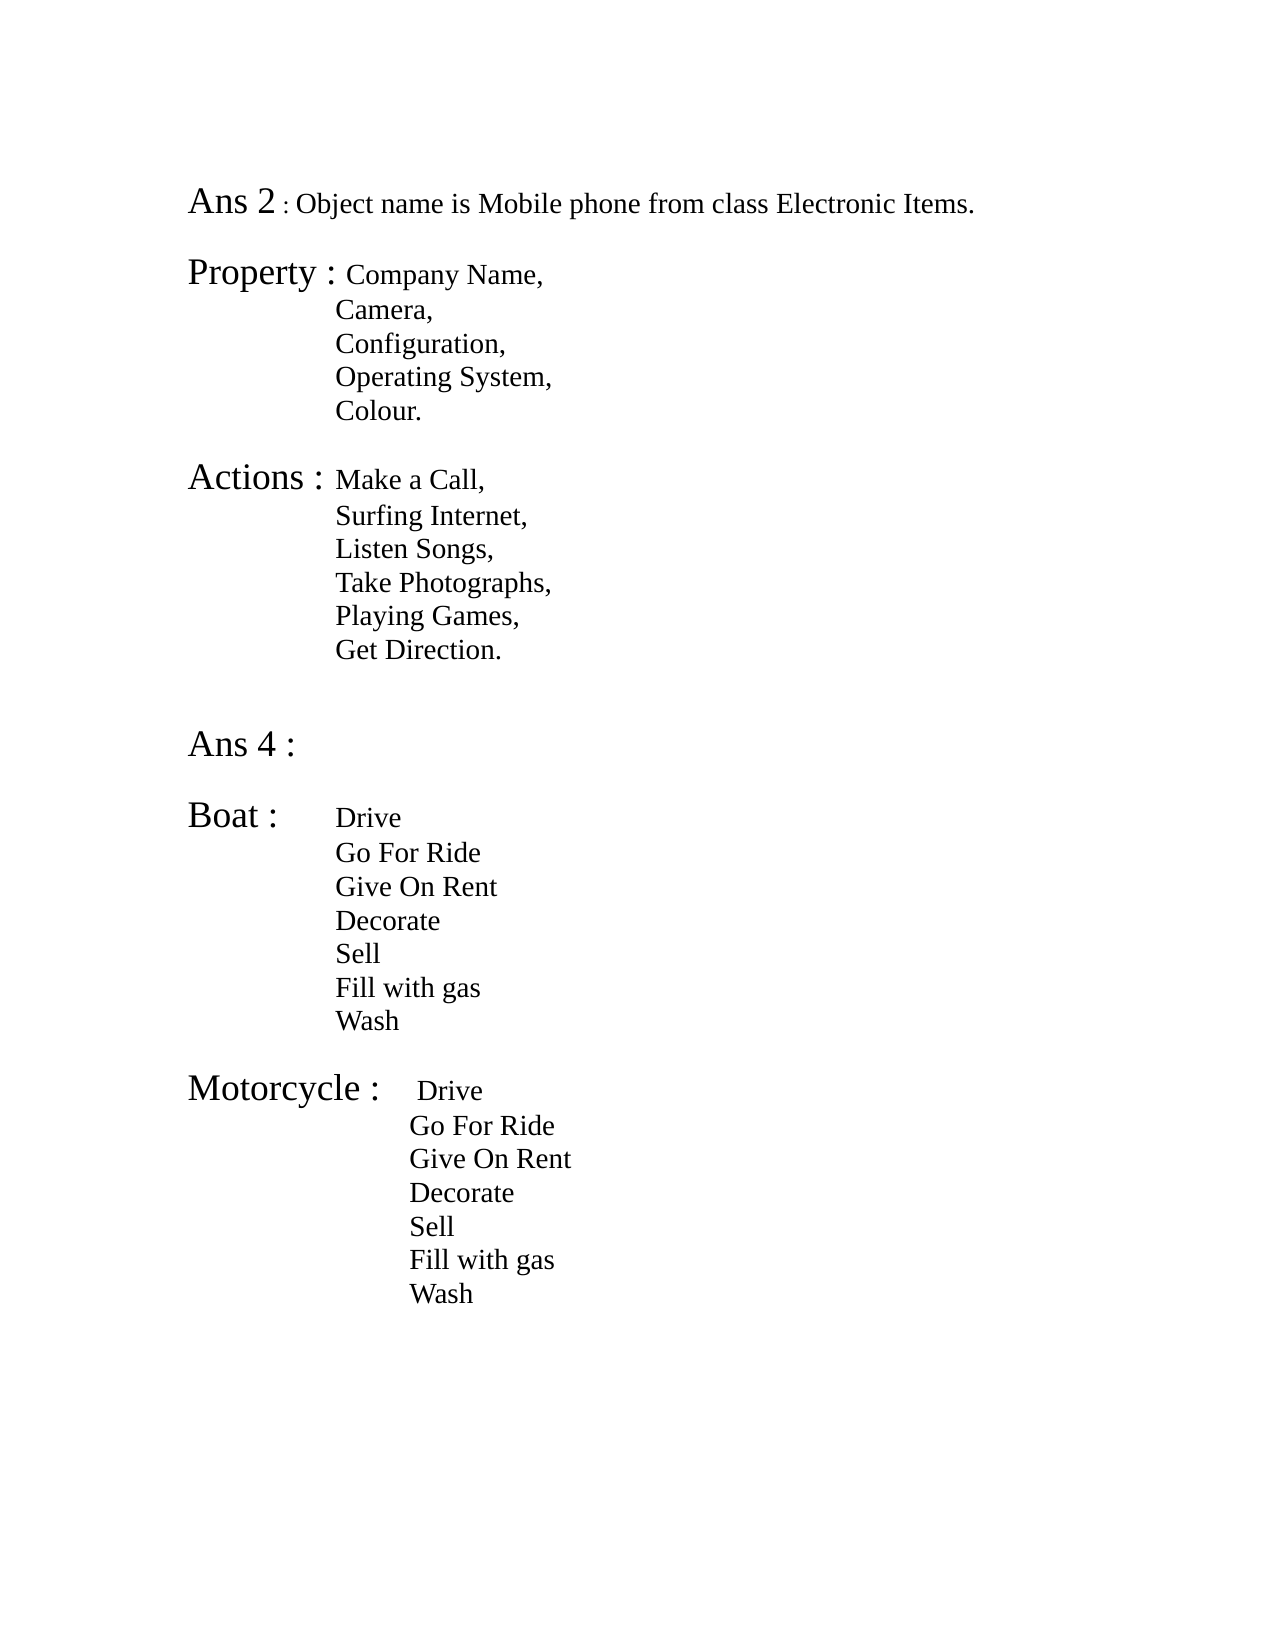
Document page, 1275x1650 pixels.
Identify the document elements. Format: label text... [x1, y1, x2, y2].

text Ans 2 : Object name is Mobile phone from class Electronic Items. [187, 179, 1200, 222]
text Property : Company Name, [187, 251, 1200, 294]
text Give On Rent [187, 1147, 1200, 1180]
text Listen Songs, [187, 533, 1200, 567]
text Sell [187, 941, 1200, 974]
text Go For Ride [187, 1113, 1200, 1147]
text Configuration, [187, 327, 1200, 361]
text Playing Games, [187, 600, 1200, 634]
text Sell [187, 1214, 1200, 1247]
text Take Photographs, [187, 567, 1200, 600]
text Surfing Internet, [187, 500, 1200, 533]
text Ans 4 : [187, 725, 1200, 768]
text Decorate [187, 907, 1200, 941]
text Give On Rent [187, 873, 1200, 907]
text Wash [187, 1281, 1200, 1314]
text Operating System, [187, 361, 1200, 394]
text Go For Ride [187, 840, 1200, 873]
text Wash [187, 1008, 1200, 1041]
text Fill with gas [187, 1247, 1200, 1281]
text Camera, [187, 294, 1200, 327]
text Fill with gas [187, 974, 1200, 1008]
text Decorate [187, 1180, 1200, 1214]
text Boat : Drive [187, 797, 1200, 840]
text Actions : Make a Call, [187, 457, 1200, 500]
text Get Direction. [187, 634, 1200, 667]
text Colour. [187, 394, 1200, 428]
text Motorcycle : Drive [187, 1070, 1200, 1113]
